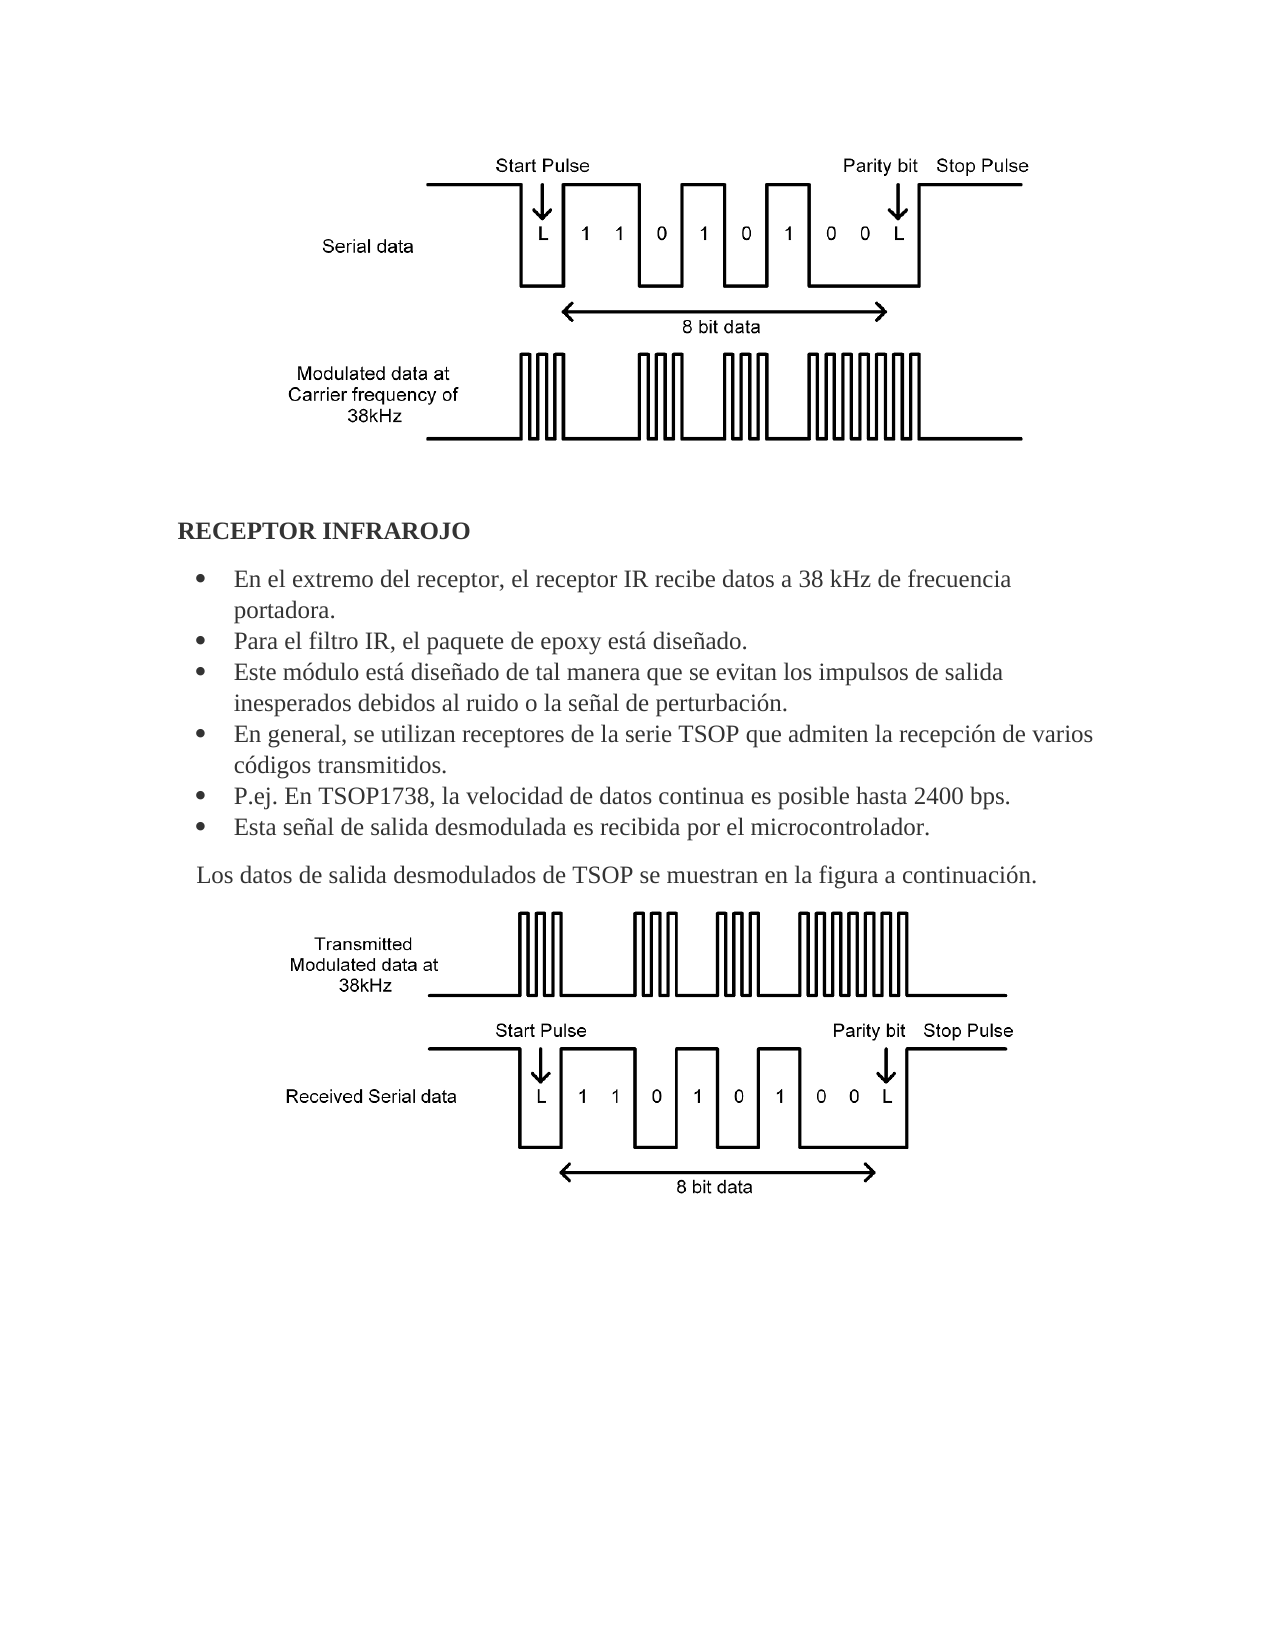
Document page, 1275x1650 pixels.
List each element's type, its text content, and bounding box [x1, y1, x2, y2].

list En el extremo del receptor, el receptor IR recibe datos a 38 kHz de frecuencia portadora. [196, 564, 1098, 624]
picture [278, 907, 1016, 1197]
list Este módulo está diseñado de tal manera que se evitan los impulsos de salida inesperados debidos al ruido o la señal de perturbación. [196, 657, 1098, 717]
text RECEPTOR INFRAROJO [177, 516, 1098, 545]
list Esta señal de salida desmodulada es recibida por el microcontrolador. [196, 812, 1098, 841]
picture [282, 147, 1049, 450]
list P.ej. En TSOP1738, la velocidad de datos continua es posible hasta 2400 bps. [196, 781, 1098, 810]
text Los datos de salida desmodulados de TSOP se muestran en la figura a continuación. [196, 860, 1098, 889]
list Para el filtro IR, el paquete de epoxy está diseñado. [196, 626, 1098, 655]
list En general, se utilizan receptores de la serie TSOP que admiten la recepción de varios códigos transmitidos. [196, 719, 1098, 779]
